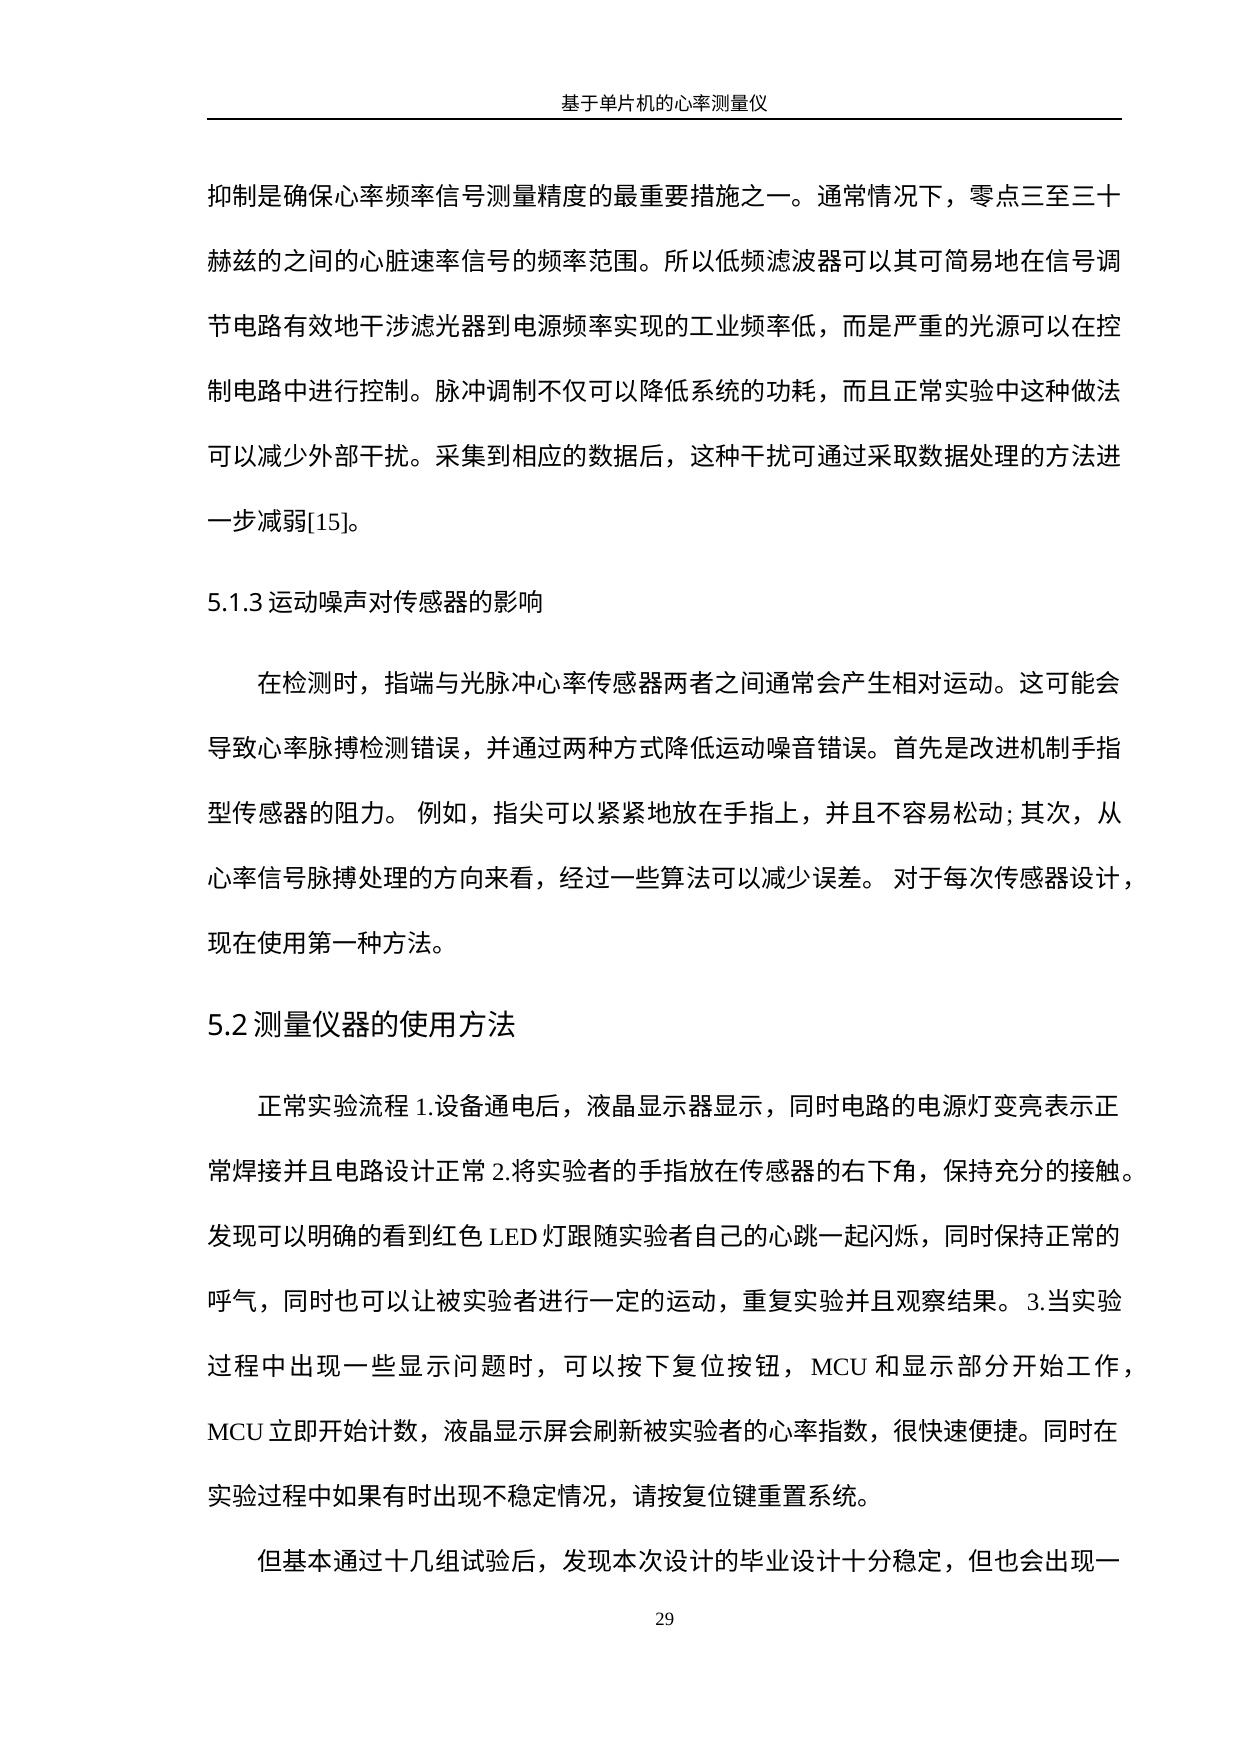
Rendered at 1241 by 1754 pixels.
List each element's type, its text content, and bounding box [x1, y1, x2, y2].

text 但基本通过十几组试验后，发现本次设计的毕业设计十分稳定，但也会出现一定外界光的影响，但基本上也完成并且达到了自己的需求。 [207, 1527, 1122, 1592]
subtitle 5.2测量仪器的使用方法 [207, 991, 1122, 1056]
text 正常实验流程1.设备通电后，液晶显示器显示，同时电路的电源灯变亮表示正常焊接并且电路设计正常2.将实验者的手指放在传感器的右下角，保持充分的接触。发现可以明确的看到红色LED灯跟随实验者自己的心跳一起闪烁，同时保持正常的呼气，同时也可以让被实验者进行一定的运动，重复实验并且观察结果。3.当实验过程中出现一些显示问题时，可以按下复位按钮，MCU和显示部分开始工作，MCU立即开始计数，液晶显示屏会刷新被实验者的心率指数，很快速便捷。同时在实验过程中如果有时出现不稳定情况，请按复位键重置系统。 [207, 1072, 1122, 1527]
text 在检测时，指端与光脉冲心率传感器两者之间通常会产生相对运动。这可能会导致心率脉搏检测错误，并通过两种方式降低运动噪音错误。首先是改进机制手指型传感器的阻力。 例如，指尖可以紧紧地放在手指上，并且不容易松动; 其次，从心率信号脉搏处理的方向来看，经过一些算法可以减少误差。 对于每次传感器设计，现在使用第一种方法。 [207, 649, 1122, 974]
subtitle 5.1.3运动噪声对传感器的影响 [207, 568, 1122, 633]
